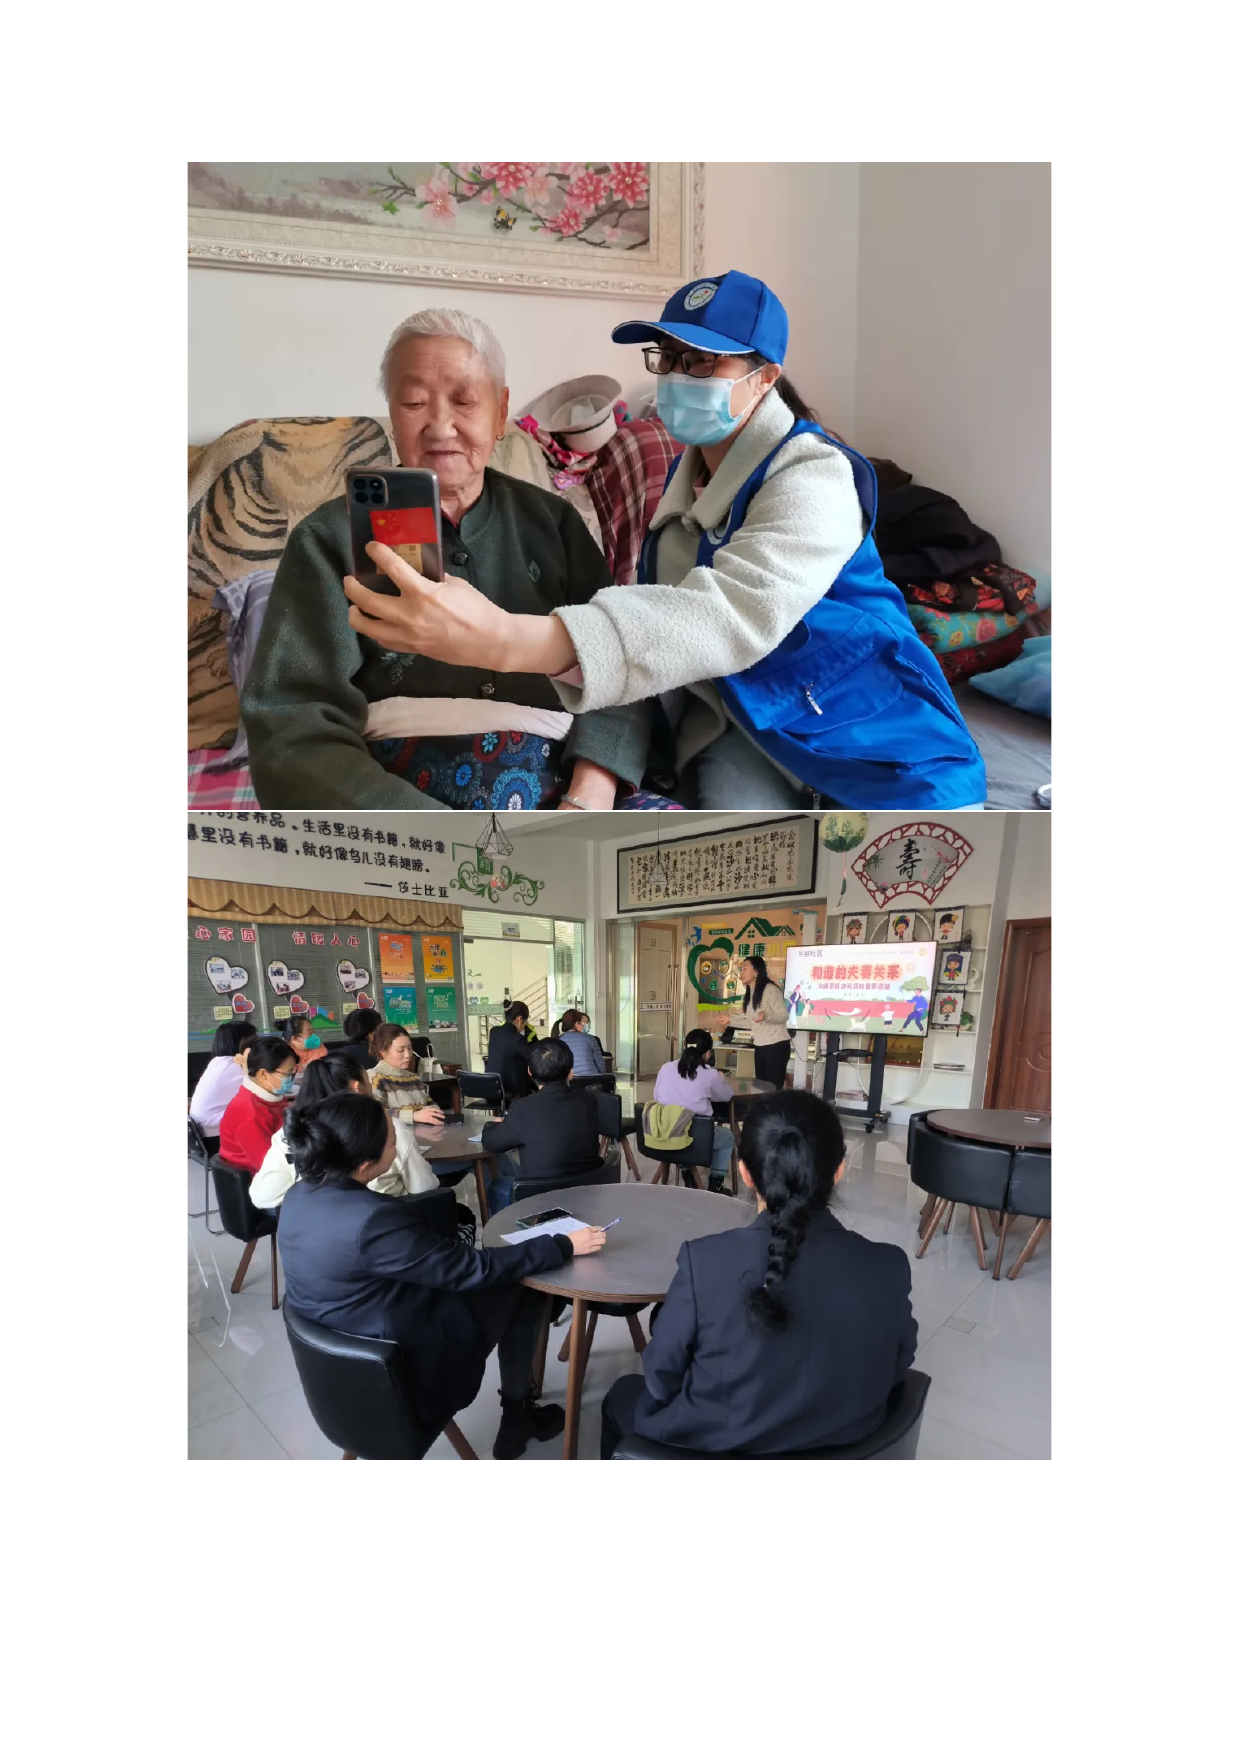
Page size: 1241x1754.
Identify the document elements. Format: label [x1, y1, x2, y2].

picture [187, 812, 1052, 1460]
picture [187, 162, 1052, 810]
